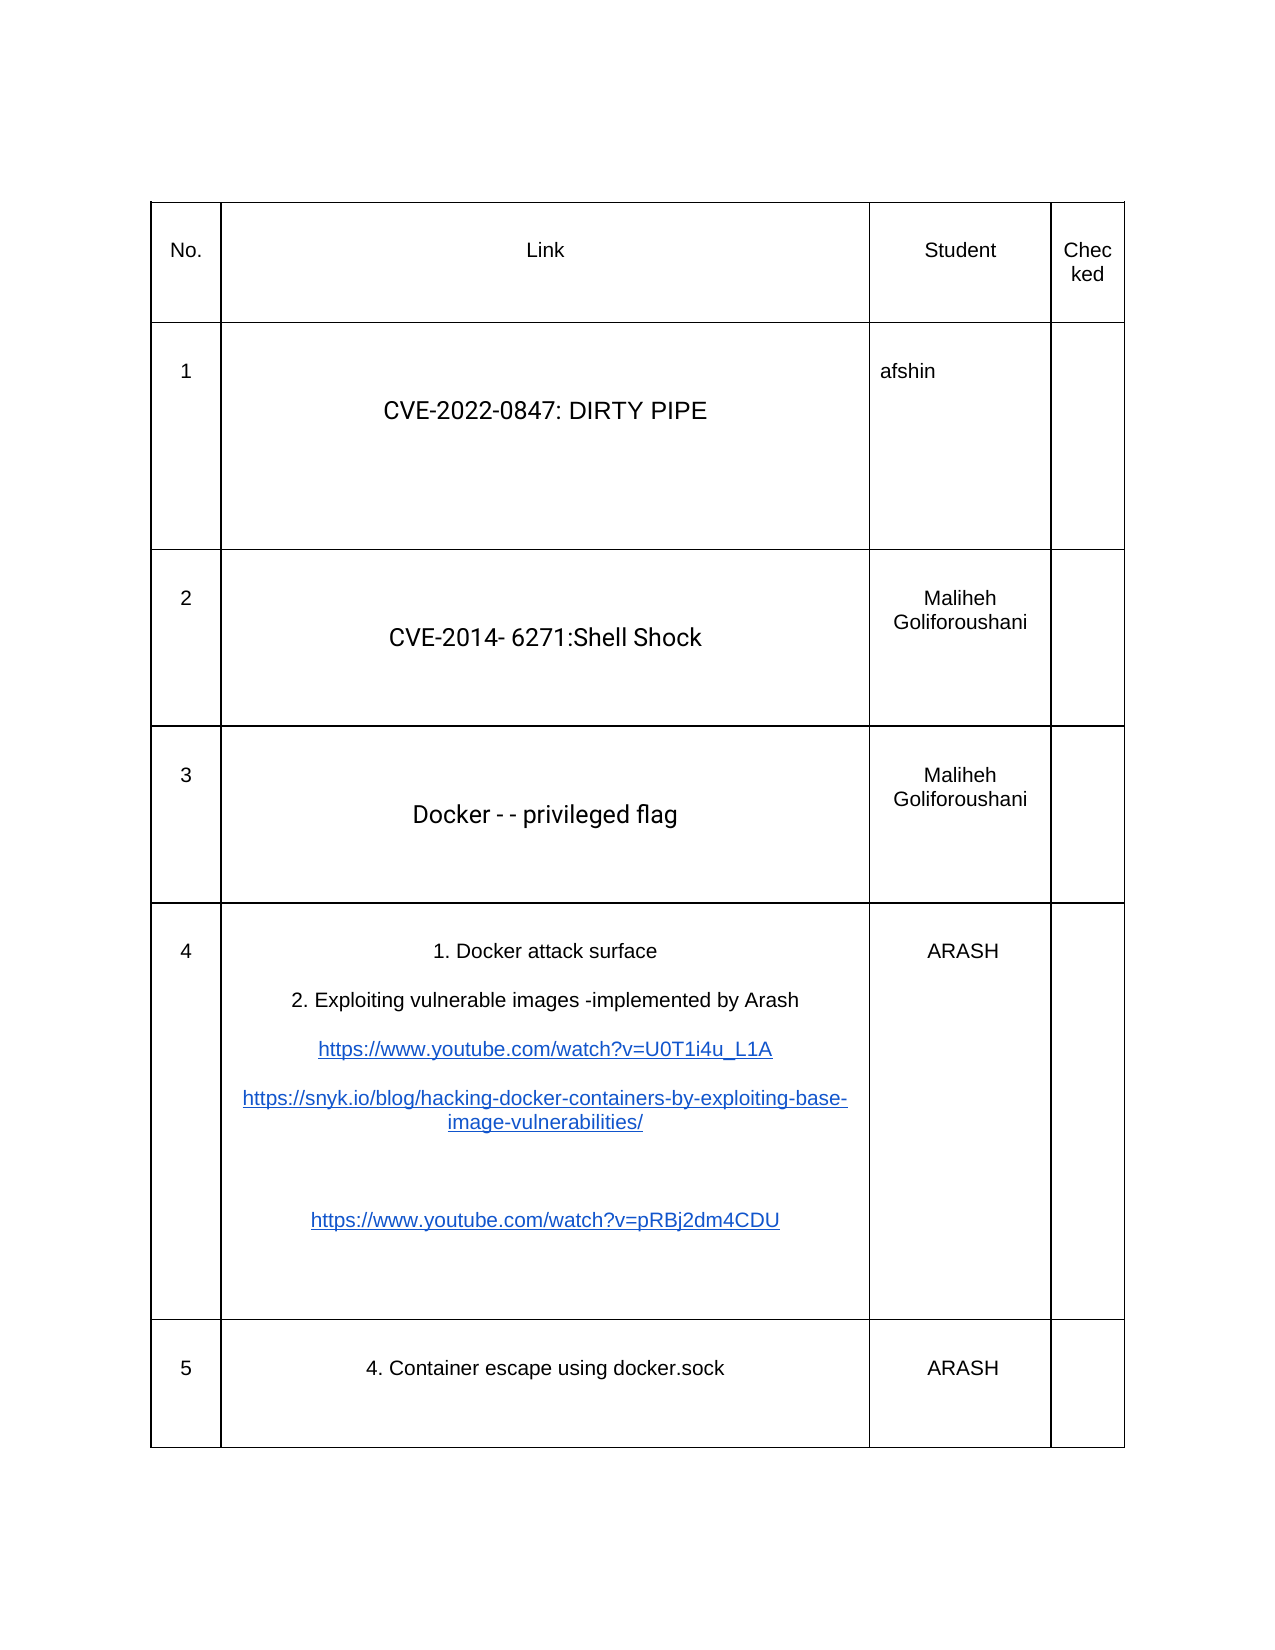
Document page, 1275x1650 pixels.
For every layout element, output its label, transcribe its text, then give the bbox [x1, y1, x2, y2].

table_cell [1052, 904, 1124, 1319]
table_cell 2 [152, 550, 220, 725]
table_cell 3 [152, 727, 220, 902]
table_cell [1052, 727, 1124, 902]
table_cell CVE-2014- 6271:Shell Shock [222, 550, 869, 725]
table_cell [1052, 550, 1124, 725]
table_cell CVE-2022-0847: DIRTY PIPE [222, 323, 869, 548]
table_cell ARASH [870, 1320, 1050, 1447]
table_cell 4 [152, 904, 220, 1319]
table_header No. [152, 203, 220, 322]
table_cell 5 [152, 1320, 220, 1447]
table_header Checked [1052, 203, 1124, 322]
table_header Student [870, 203, 1050, 322]
table_cell 4. Container escape using docker.sock [222, 1320, 869, 1447]
table_cell [1052, 323, 1124, 548]
table_cell 1 [152, 323, 220, 548]
table_header Link [222, 203, 869, 322]
table_cell ARASH [870, 904, 1050, 1319]
table_cell Maliheh Goliforoushani [870, 550, 1050, 725]
table_cell 1. Docker attack surface 2. Exploiting vulnerable images -implemented by Arash https://www.youtube.com/watch?v=U0T1i4u_L1A https://snyk.io/blog/hacking-docker-containers-by-exploiting-base-image-vulnerabilities/ https://www.youtube.com/watch?v=pRBj2dm4CDU [222, 904, 869, 1319]
table_cell Maliheh Goliforoushani [870, 727, 1050, 902]
table_cell Docker - - privileged flag [222, 727, 869, 902]
table_cell [1052, 1320, 1124, 1447]
table_cell afshin [870, 323, 1050, 548]
